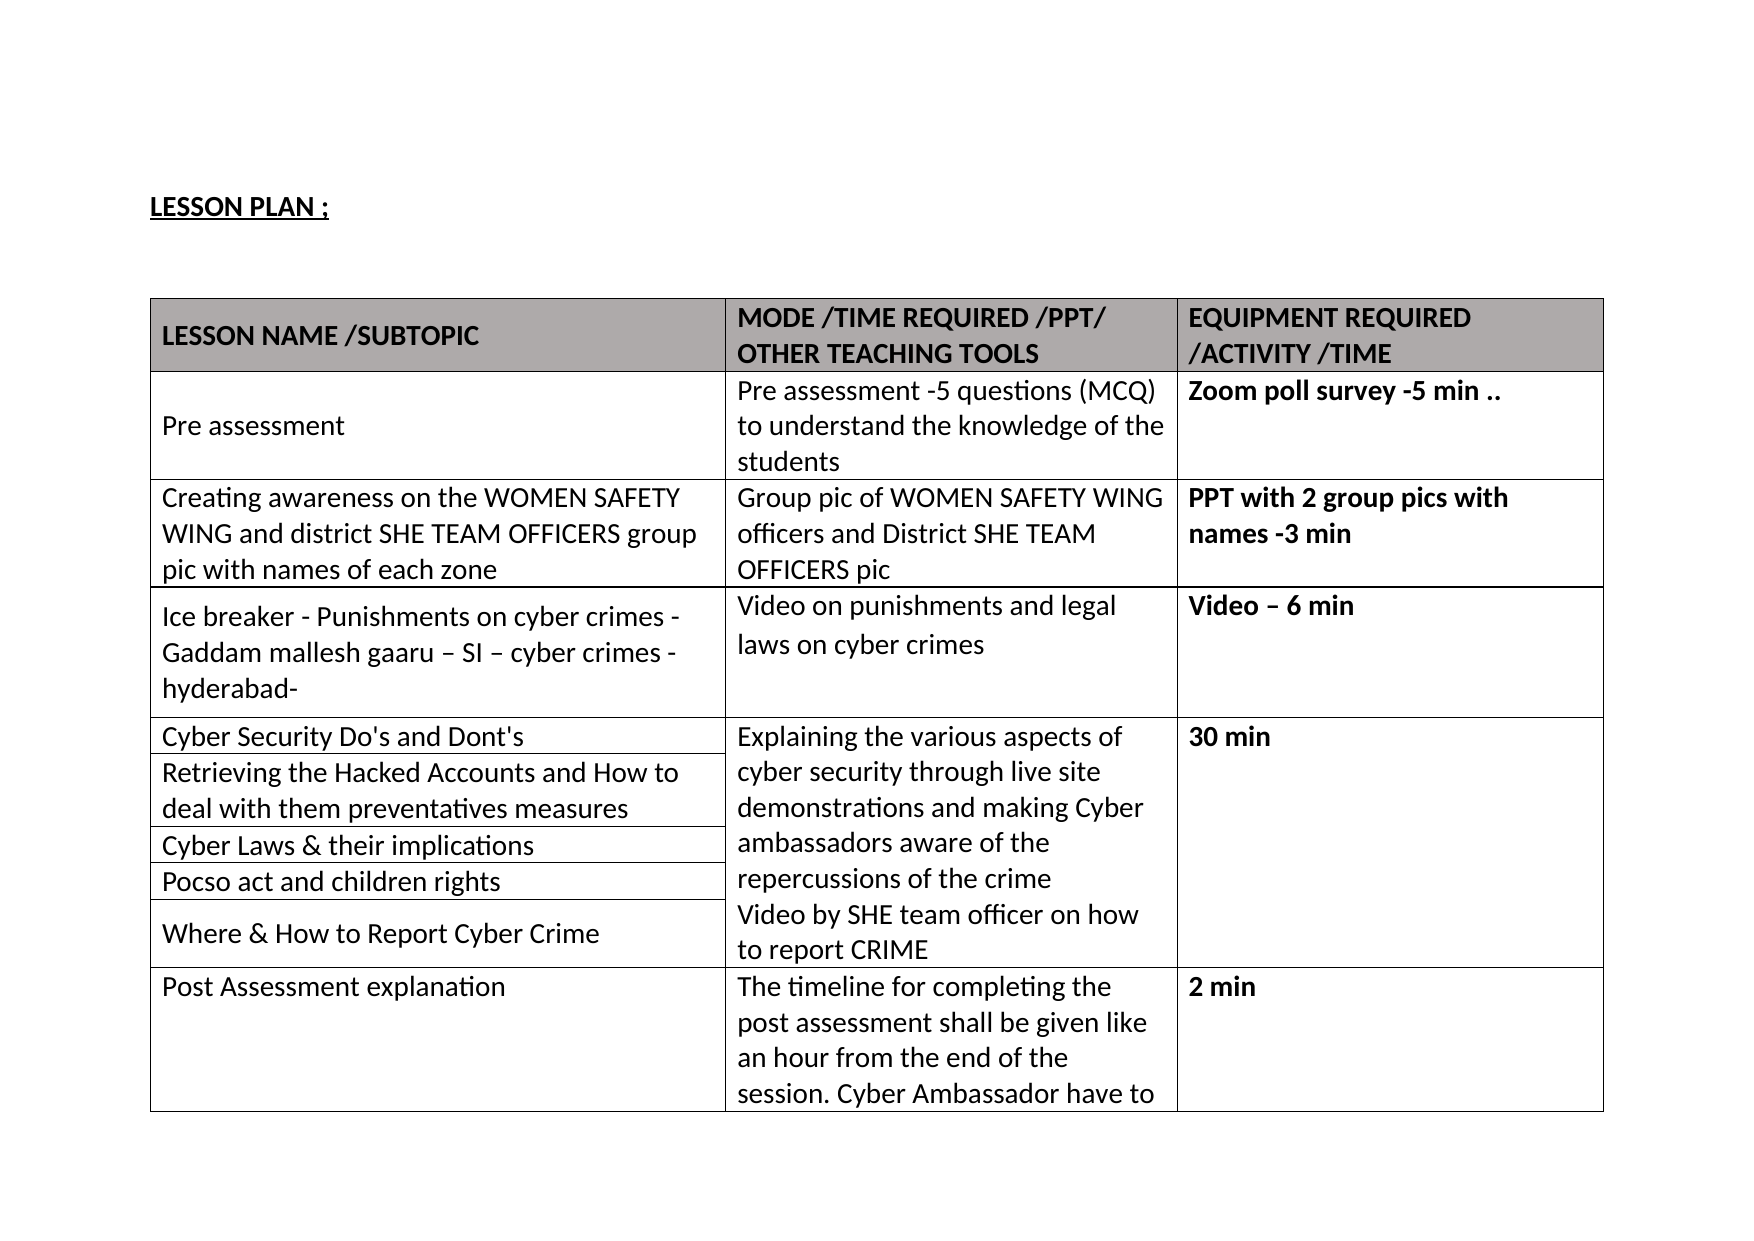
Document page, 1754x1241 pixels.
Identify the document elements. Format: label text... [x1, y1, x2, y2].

table_cell Pre assessment -5 questions (MCQ) to understand the knowledge of the students [726, 372, 1177, 478]
table_cell 30 min [1178, 718, 1603, 967]
table_cell 2 min [1178, 968, 1603, 1111]
table_header LESSON NAME /SUBTOPIC [151, 299, 725, 371]
table_cell Zoom poll survey -5 min .. [1178, 372, 1603, 478]
table_cell Ice breaker - Punishments on cyber crimes -Gaddam mallesh gaaru – SI – cyber crimes -hyderabad- [151, 588, 725, 717]
table_cell Video on punishments and legal laws on cyber crimes [726, 588, 1177, 717]
table_cell Creating awareness on the WOMEN SAFETY WING and district SHE TEAM OFFICERS group pic with names of each zone [151, 480, 725, 586]
table_header MODE /TIME REQUIRED /PPT/ OTHER TEACHING TOOLS [726, 299, 1177, 371]
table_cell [726, 968, 1177, 1111]
table_cell Group pic of WOMEN SAFETY WING officers and District SHE TEAM OFFICERS pic [726, 480, 1177, 586]
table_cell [151, 968, 725, 1111]
table_cell Cyber Security Do's and Dont's [151, 718, 725, 753]
text LESSON PLAN ; [150, 188, 1604, 224]
table_header EQUIPMENT REQUIRED /ACTIVITY /TIME [1178, 299, 1603, 371]
table_cell Where & How to Report Cyber Crime [151, 900, 725, 967]
table_cell Explaining the various aspects of cyber security through live site demonstrations and making Cyber ambassadors aware of the repercussions of the crime Video by SHE team officer on how to report CRIME [726, 718, 1177, 967]
table_cell Video – 6 min [1178, 588, 1603, 717]
table_cell Pre assessment [151, 372, 725, 478]
table_cell Cyber Laws & their implications [151, 827, 725, 862]
table_cell Retrieving the Hacked Accounts and How to deal with them preventatives measures [151, 754, 725, 826]
table_cell PPT with 2 group pics with names -3 min [1178, 480, 1603, 586]
table_cell Pocso act and children rights [151, 863, 725, 899]
